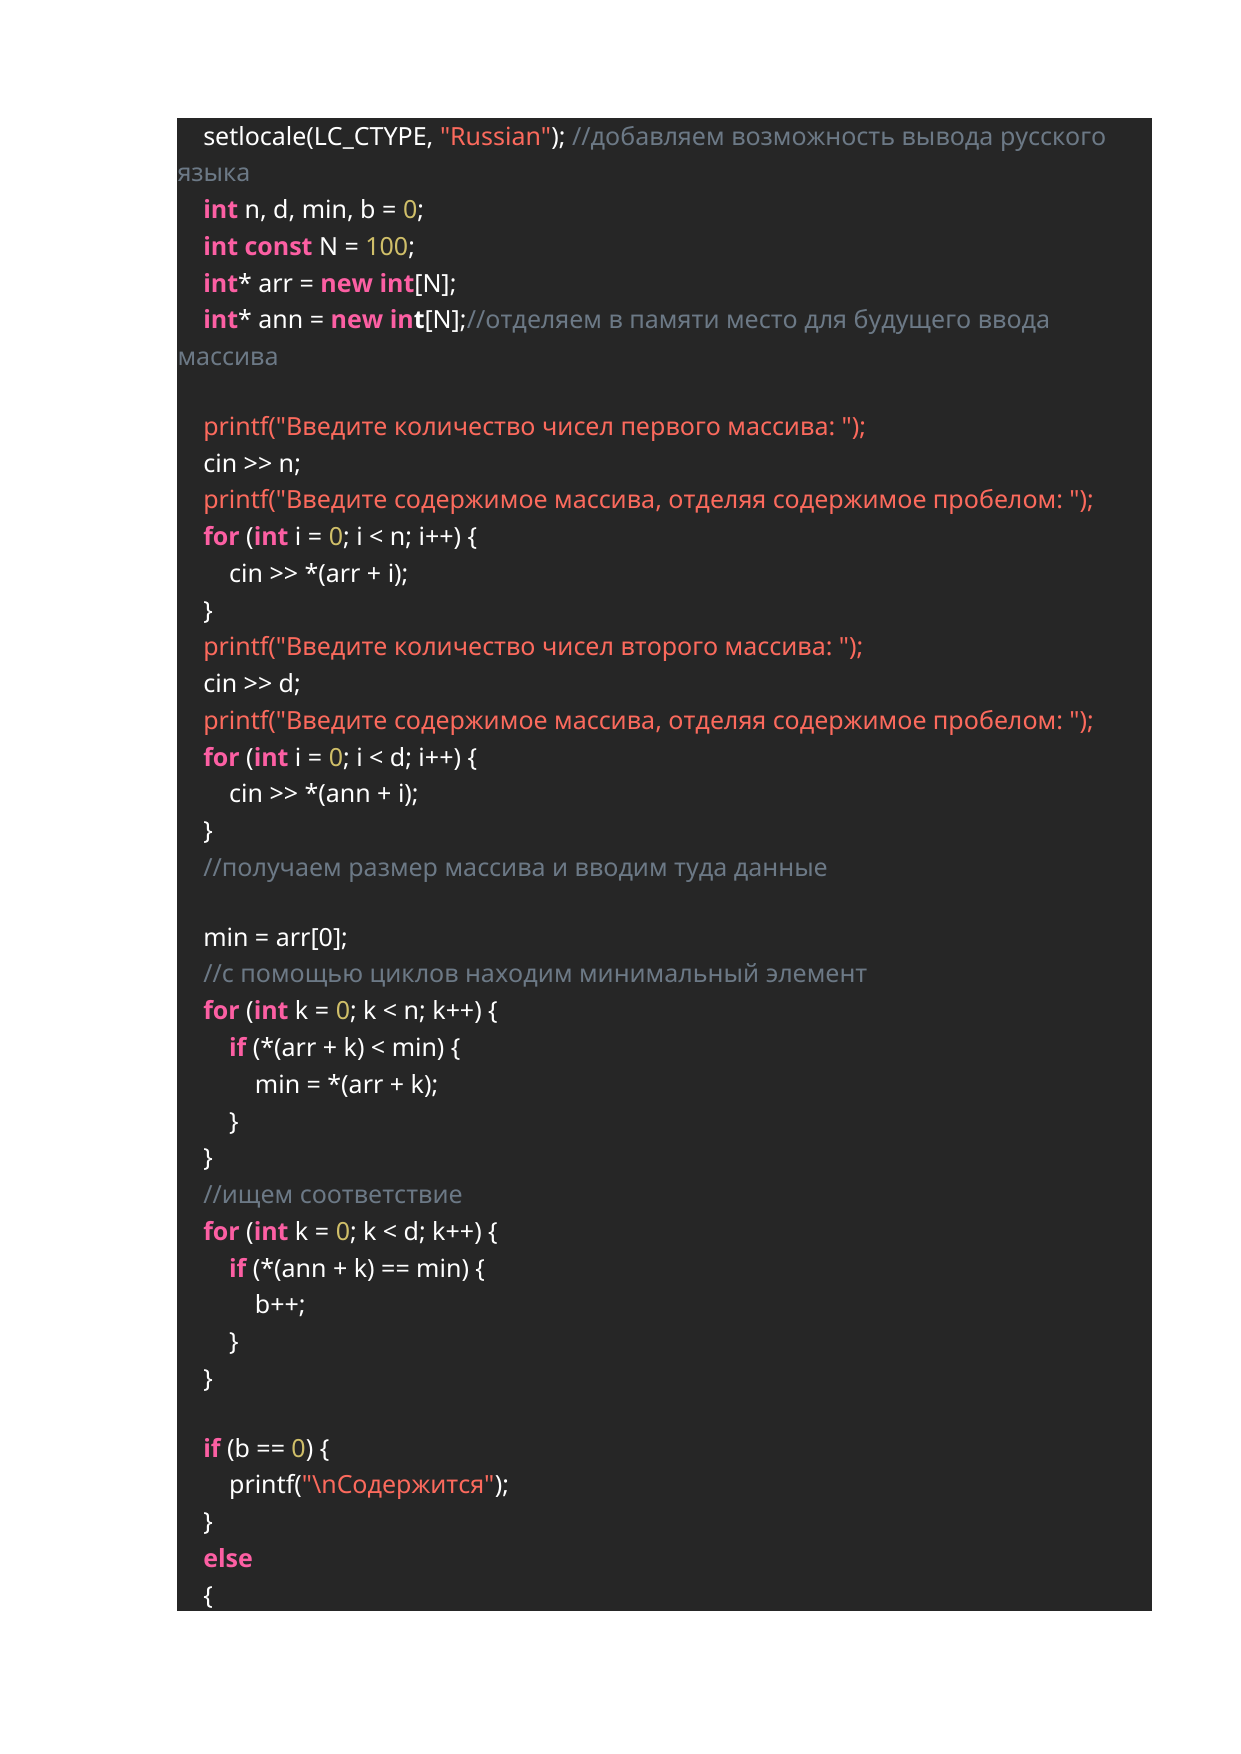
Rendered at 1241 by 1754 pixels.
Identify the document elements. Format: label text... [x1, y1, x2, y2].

text int* ann = new int[N];//отделяем в памяти место для будущего ввода массива [177, 302, 1152, 373]
text int* arr = new int[N]; [177, 265, 1152, 299]
text cin >> d; [177, 666, 1152, 700]
text //получаем размер массива и вводим туда данные [177, 850, 1152, 884]
text printf("Введите содержимое массива, отделяя содержимое пробелом: "); [177, 482, 1152, 516]
text min = *(arr + k); [177, 1066, 1152, 1101]
text for (int k = 0; k < d; k++) { [177, 1213, 1152, 1248]
text for (int k = 0; k < n; k++) { [177, 993, 1152, 1027]
text } [177, 813, 1152, 847]
text cin >> *(ann + i); [177, 776, 1152, 810]
text int n, d, min, b = 0; [177, 192, 1152, 226]
text for (int i = 0; i < n; i++) { [177, 519, 1152, 553]
text if (*(arr + k) < min) { [177, 1030, 1152, 1064]
text b++; [177, 1287, 1152, 1321]
text printf("Введите количество чисел первого массива: "); [177, 408, 1152, 442]
text printf("Введите содержимое массива, отделяя содержимое пробелом: "); [177, 703, 1152, 737]
text if (b == 0) { [177, 1430, 1152, 1464]
text for (int i = 0; i < d; i++) { [177, 739, 1152, 773]
text } [177, 1140, 1152, 1174]
text } [177, 592, 1152, 626]
text } [177, 1103, 1152, 1137]
text //ищем соответствие [177, 1177, 1152, 1211]
text setlocale(LC_CTYPE, "Russian"); //добавляем возможность вывода русского языка [177, 118, 1152, 189]
text } [177, 1324, 1152, 1358]
text cin >> n; [177, 445, 1152, 479]
text } [177, 1504, 1152, 1538]
text else [177, 1541, 1152, 1575]
text min = arr[0]; [177, 919, 1152, 953]
text int const N = 100; [177, 228, 1152, 262]
text { [177, 1577, 1152, 1611]
text if (*(ann + k) == min) { [177, 1250, 1152, 1284]
text cin >> *(arr + i); [177, 556, 1152, 589]
text //с помощью циклов находим минимальный элемент [177, 956, 1152, 990]
text printf("Введите количество чисел второго массива: "); [177, 629, 1152, 663]
text printf("\nСодержится"); [177, 1467, 1152, 1501]
text } [177, 1361, 1152, 1395]
